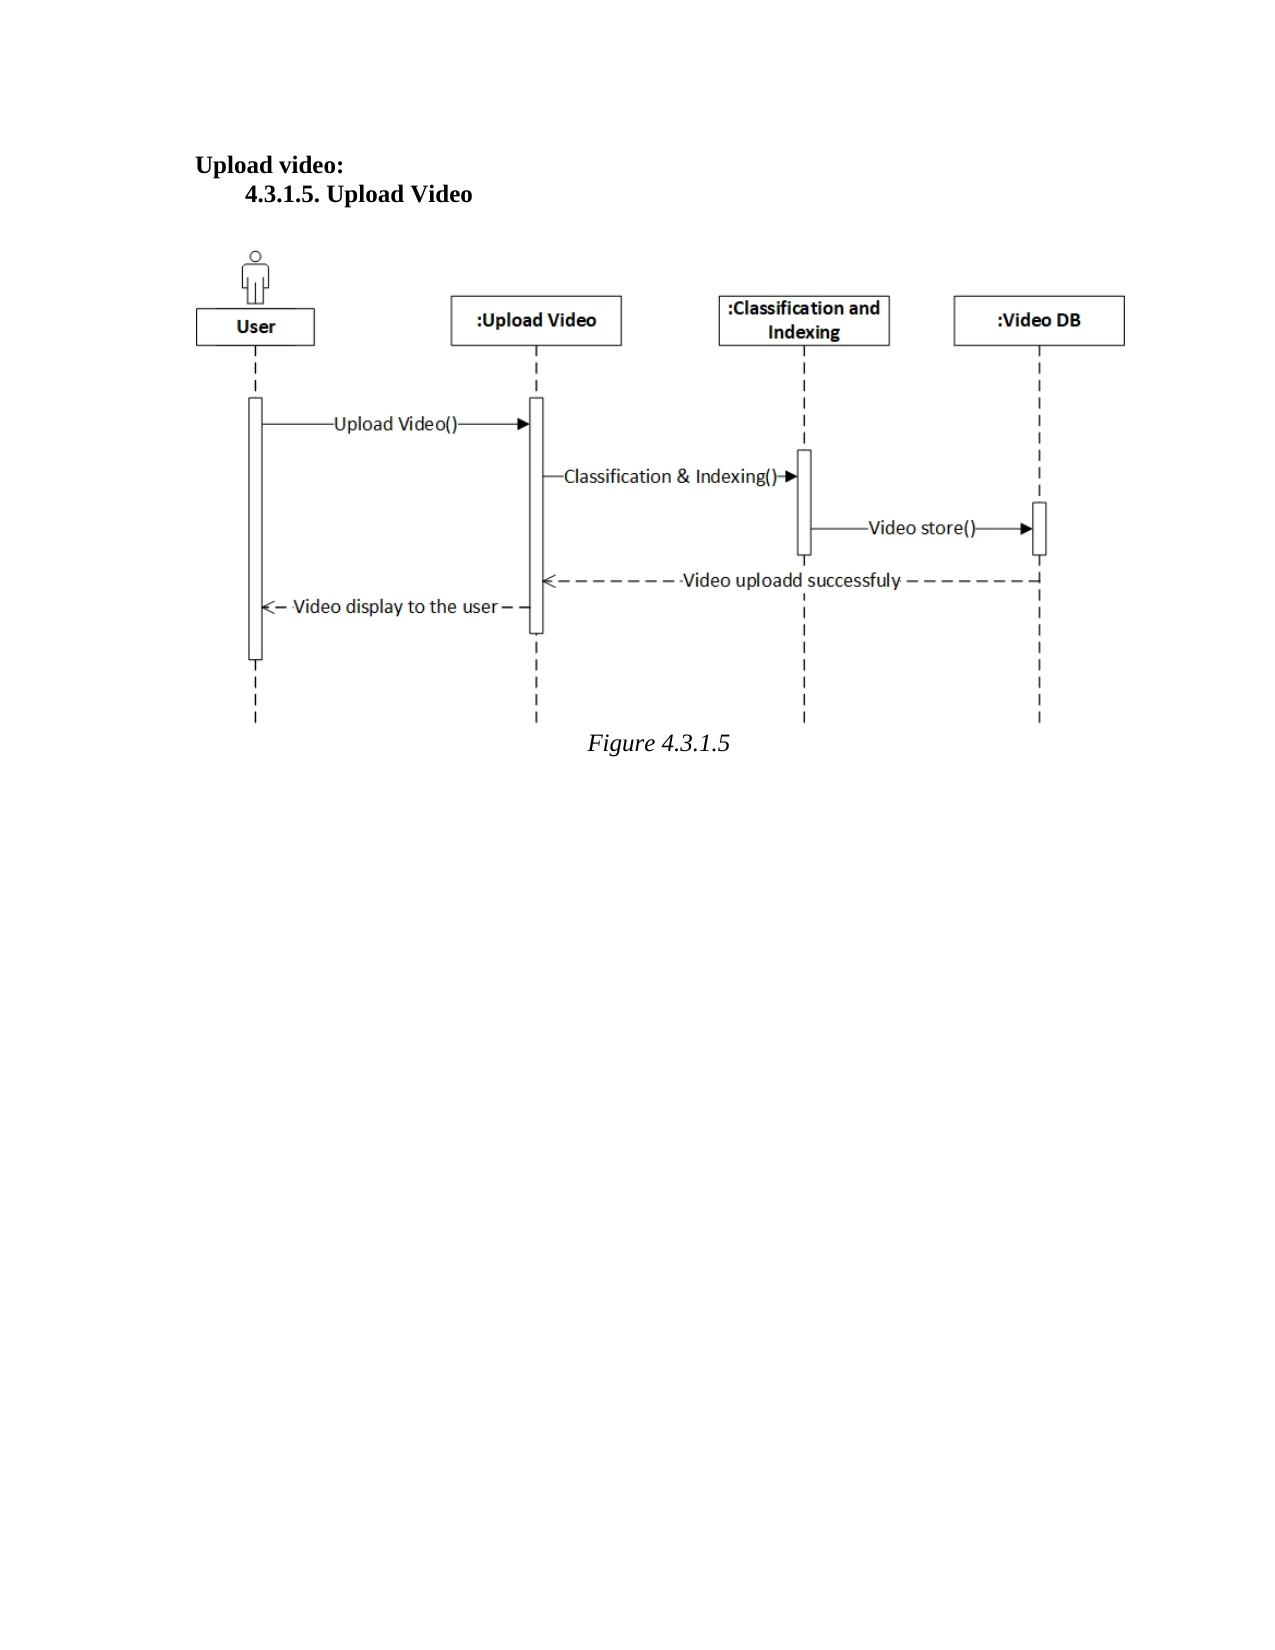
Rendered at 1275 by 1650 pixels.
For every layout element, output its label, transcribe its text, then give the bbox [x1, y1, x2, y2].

text 4.3.1.5. Upload Video [245, 179, 1125, 207]
text Figure 4.3.1.5 [195, 729, 1125, 757]
picture [195, 250, 1125, 729]
text Upload video: [195, 150, 1125, 179]
